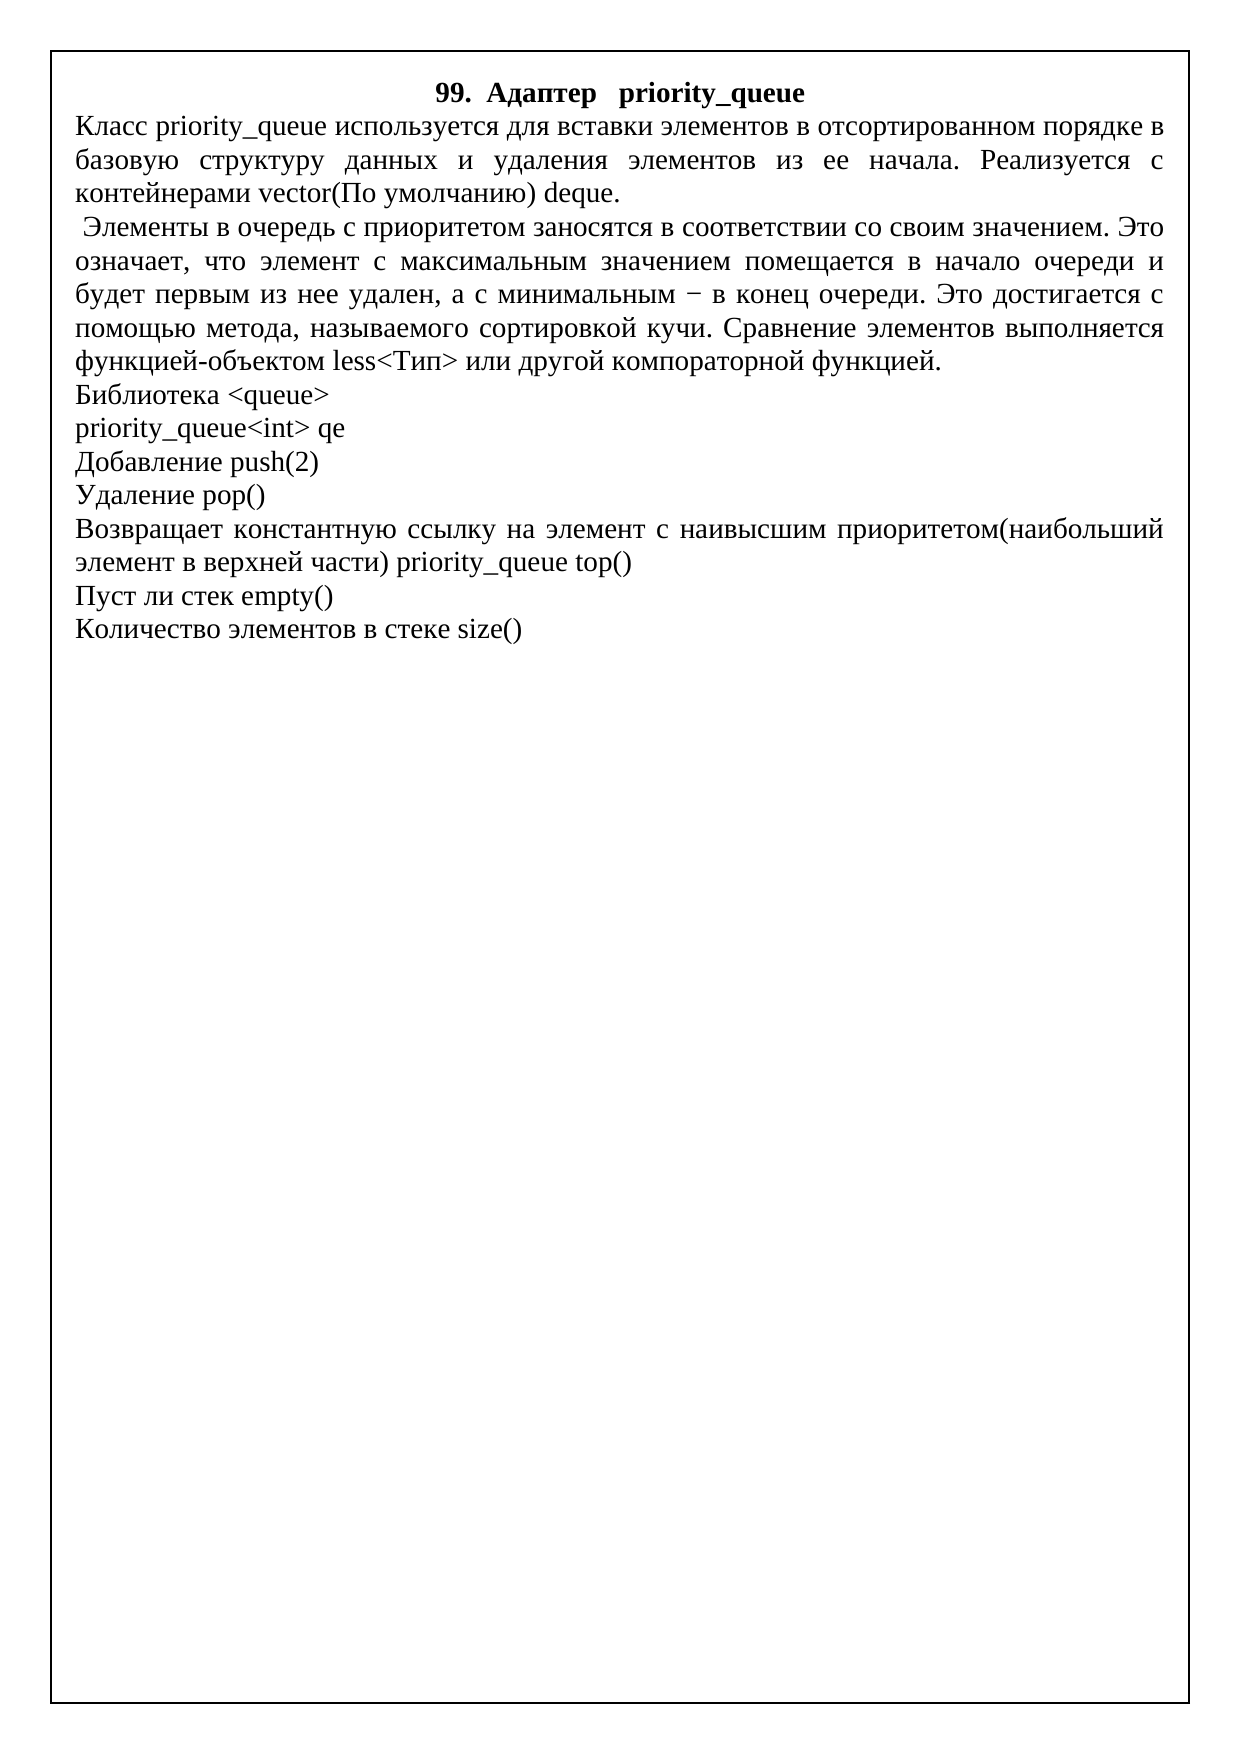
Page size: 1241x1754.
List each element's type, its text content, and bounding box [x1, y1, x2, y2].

text Пуст ли стек empty() [75, 578, 1165, 612]
text Класс priority_queue используется для вставки элементов в отсортированном порядке в базовую структуру данных и удаления элементов из ее начала. Реализуется с контейнерами vector(По умолчанию) deque. [75, 108, 1165, 209]
text Добавление push(2) [75, 444, 1165, 477]
text Удаление pop() [75, 477, 1165, 511]
text Элементы в очередь с приоритетом заносятся в соответствии со своим значением. Это означает, что элемент с максимальным значением помещается в начало очереди и будет первым из нее удален, а с минимальным − в конец очереди. Это достигается с помощью метода, называемого сортировкой кучи. Сравнение элементов выполняется функцией-объектом less<Тип> или другой компораторной функцией. [75, 209, 1165, 377]
subtitle 99. Адаптер priority_queue [75, 75, 1165, 108]
text Количество элементов в стеке size() [75, 612, 1165, 645]
text priority_queue<int> qe [75, 410, 1165, 444]
text Библиотека <queue> [75, 377, 1165, 410]
text Возвращает константную ссылку на элемент с наивысшим приоритетом(наибольший элемент в верхней части) priority_queue top() [75, 511, 1165, 578]
